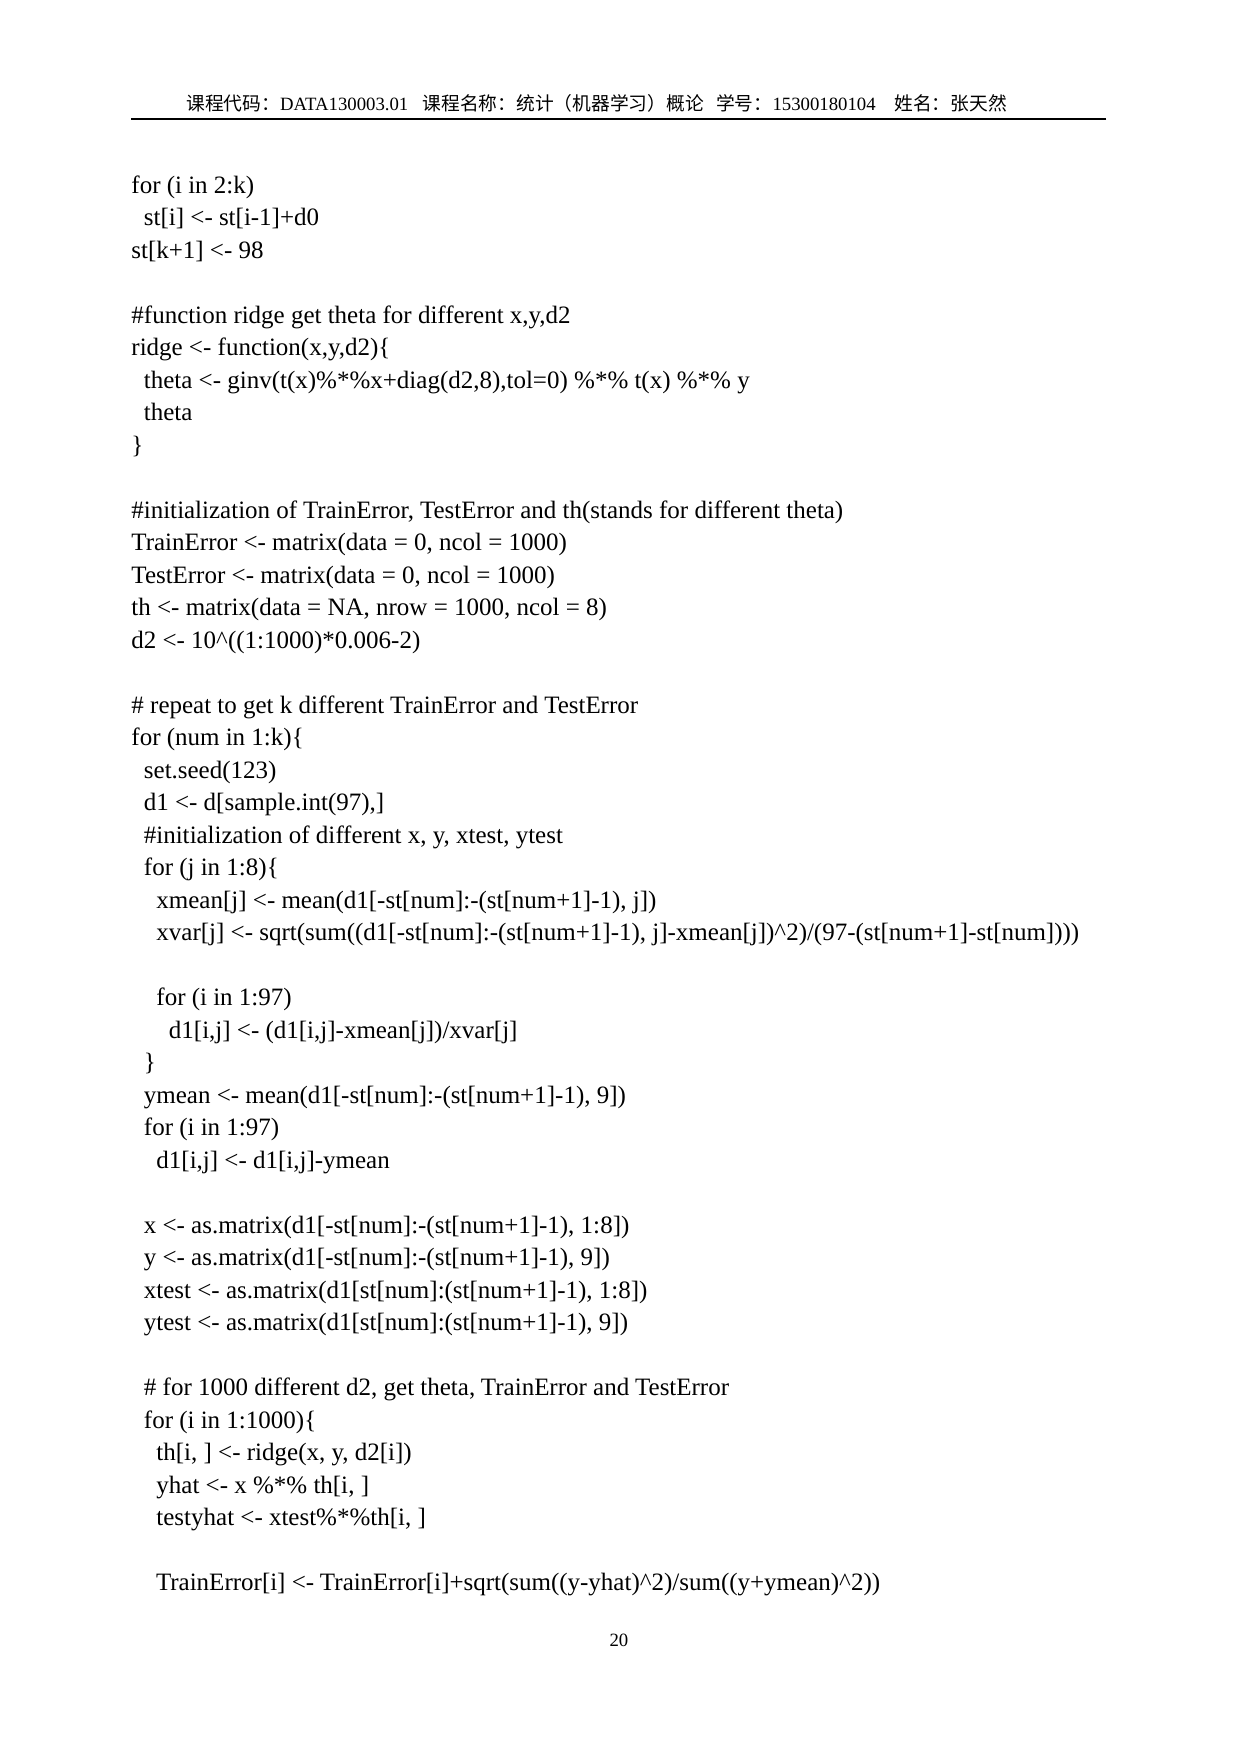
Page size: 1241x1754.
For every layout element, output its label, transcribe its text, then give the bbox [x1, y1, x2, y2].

text #initialization of different x, y, xtest, ytest [131, 818, 1106, 851]
text xvar[j] <- sqrt(sum((d1[-st[num]:-(st[num+1]-1), j]-xmean[j])^2)/(97-(st[num+1]-st[num]))) [131, 916, 1106, 948]
text } [131, 428, 1106, 461]
text x <- as.matrix(d1[-st[num]:-(st[num+1]-1), 1:8]) [131, 1208, 1106, 1241]
text } [131, 1046, 1106, 1078]
text y <- as.matrix(d1[-st[num]:-(st[num+1]-1), 9]) [131, 1241, 1106, 1273]
text for (i in 1:97) [131, 1111, 1106, 1143]
text ymean <- mean(d1[-st[num]:-(st[num+1]-1), 9]) [131, 1078, 1106, 1111]
text #function ridge get theta for different x,y,d2 [131, 298, 1106, 331]
text for (i in 1:1000){ [131, 1403, 1106, 1436]
text ytest <- as.matrix(d1[st[num]:(st[num+1]-1), 9]) [131, 1306, 1106, 1338]
text TrainError <- matrix(data = 0, ncol = 1000) [131, 526, 1106, 558]
text yhat <- x %*% th[i, ] [131, 1468, 1106, 1501]
text ridge <- function(x,y,d2){ [131, 331, 1106, 363]
text # for 1000 different d2, get theta, TrainError and TestError [131, 1371, 1106, 1403]
text d2 <- 10^((1:1000)*0.006-2) [131, 623, 1106, 656]
text th <- matrix(data = NA, nrow = 1000, ncol = 8) [131, 591, 1106, 623]
text #initialization of TrainError, TestError and th(stands for different theta) [131, 493, 1106, 526]
text for (num in 1:k){ [131, 721, 1106, 753]
text xtest <- as.matrix(d1[st[num]:(st[num+1]-1), 1:8]) [131, 1273, 1106, 1306]
text d1[i,j] <- (d1[i,j]-xmean[j])/xvar[j] [131, 1013, 1106, 1046]
text st[i] <- st[i-1]+d0 [131, 201, 1106, 233]
text for (i in 2:k) [131, 168, 1106, 201]
text theta <- ginv(t(x)%*%x+diag(d2,8),tol=0) %*% t(x) %*% y [131, 363, 1106, 396]
text for (i in 1:97) [131, 981, 1106, 1013]
text xmean[j] <- mean(d1[-st[num]:-(st[num+1]-1), j]) [131, 883, 1106, 916]
text th[i, ] <- ridge(x, y, d2[i]) [131, 1436, 1106, 1468]
text for (j in 1:8){ [131, 851, 1106, 883]
text theta [131, 396, 1106, 428]
text TrainError[i] <- TrainError[i]+sqrt(sum((y-yhat)^2)/sum((y+ymean)^2)) [131, 1566, 1106, 1598]
text TestError <- matrix(data = 0, ncol = 1000) [131, 558, 1106, 591]
text st[k+1] <- 98 [131, 233, 1106, 266]
text d1[i,j] <- d1[i,j]-ymean [131, 1143, 1106, 1176]
text # repeat to get k different TrainError and TestError [131, 688, 1106, 721]
text testyhat <- xtest%*%th[i, ] [131, 1501, 1106, 1533]
text d1 <- d[sample.int(97),] [131, 786, 1106, 818]
text set.seed(123) [131, 753, 1106, 786]
